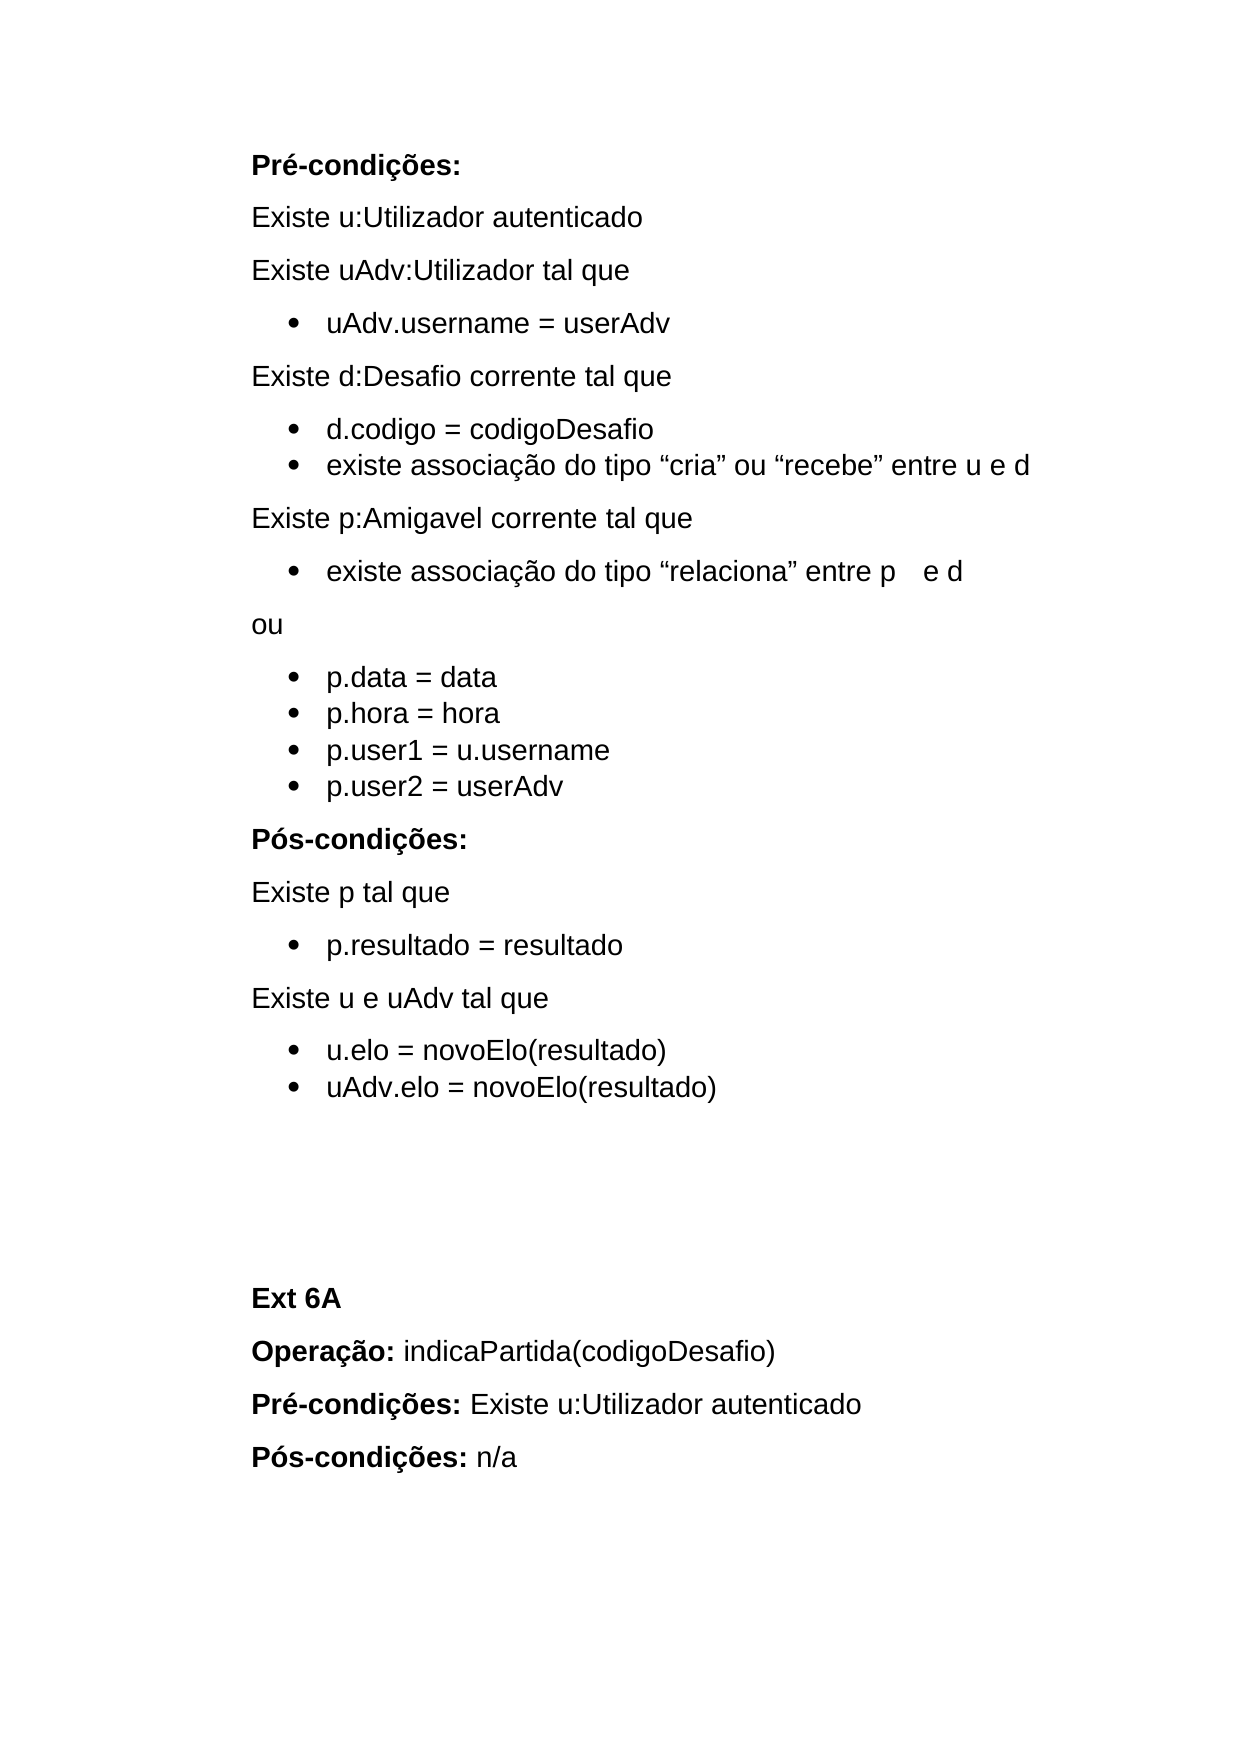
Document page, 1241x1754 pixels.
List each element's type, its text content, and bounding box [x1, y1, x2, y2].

text Existe p:Amigavel corrente tal que [251, 501, 1063, 535]
text Pós-condições: n/a [251, 1440, 1063, 1473]
list p.resultado = resultado [288, 928, 1063, 961]
list p.user1 = u.username [288, 733, 1063, 766]
list p.user2 = userAdv [288, 769, 1063, 803]
text Existe p tal que [251, 875, 1063, 908]
list existe associação do tipo “cria” ou “recebe” entre u e d [288, 448, 1063, 482]
text Existe u:Utilizador autenticado [251, 200, 1063, 234]
list d.codigo = codigoDesafio [288, 412, 1063, 446]
list uAdv.elo = novoElo(resultado) [288, 1070, 1063, 1103]
list u.elo = novoElo(resultado) [288, 1033, 1063, 1067]
list p.hora = hora [288, 696, 1063, 730]
list existe associação do tipo “relaciona” entre p e d [288, 554, 1063, 588]
text Pré-condições: Existe u:Utilizador autenticado [251, 1387, 1063, 1420]
list p.data = data [288, 660, 1063, 694]
text Ext 6A [251, 1281, 1063, 1315]
text Pós-condições: [251, 822, 1063, 856]
list uAdv.username = userAdv [288, 306, 1063, 340]
text Existe u e uAdv tal que [251, 981, 1063, 1014]
text Pré-condições: [251, 148, 1063, 181]
text ou [251, 607, 1063, 641]
text Operação: indicaPartida(codigoDesafio) [251, 1334, 1063, 1368]
text Existe uAdv:Utilizador tal que [251, 253, 1063, 287]
text Existe d:Desafio corrente tal que [251, 359, 1063, 393]
